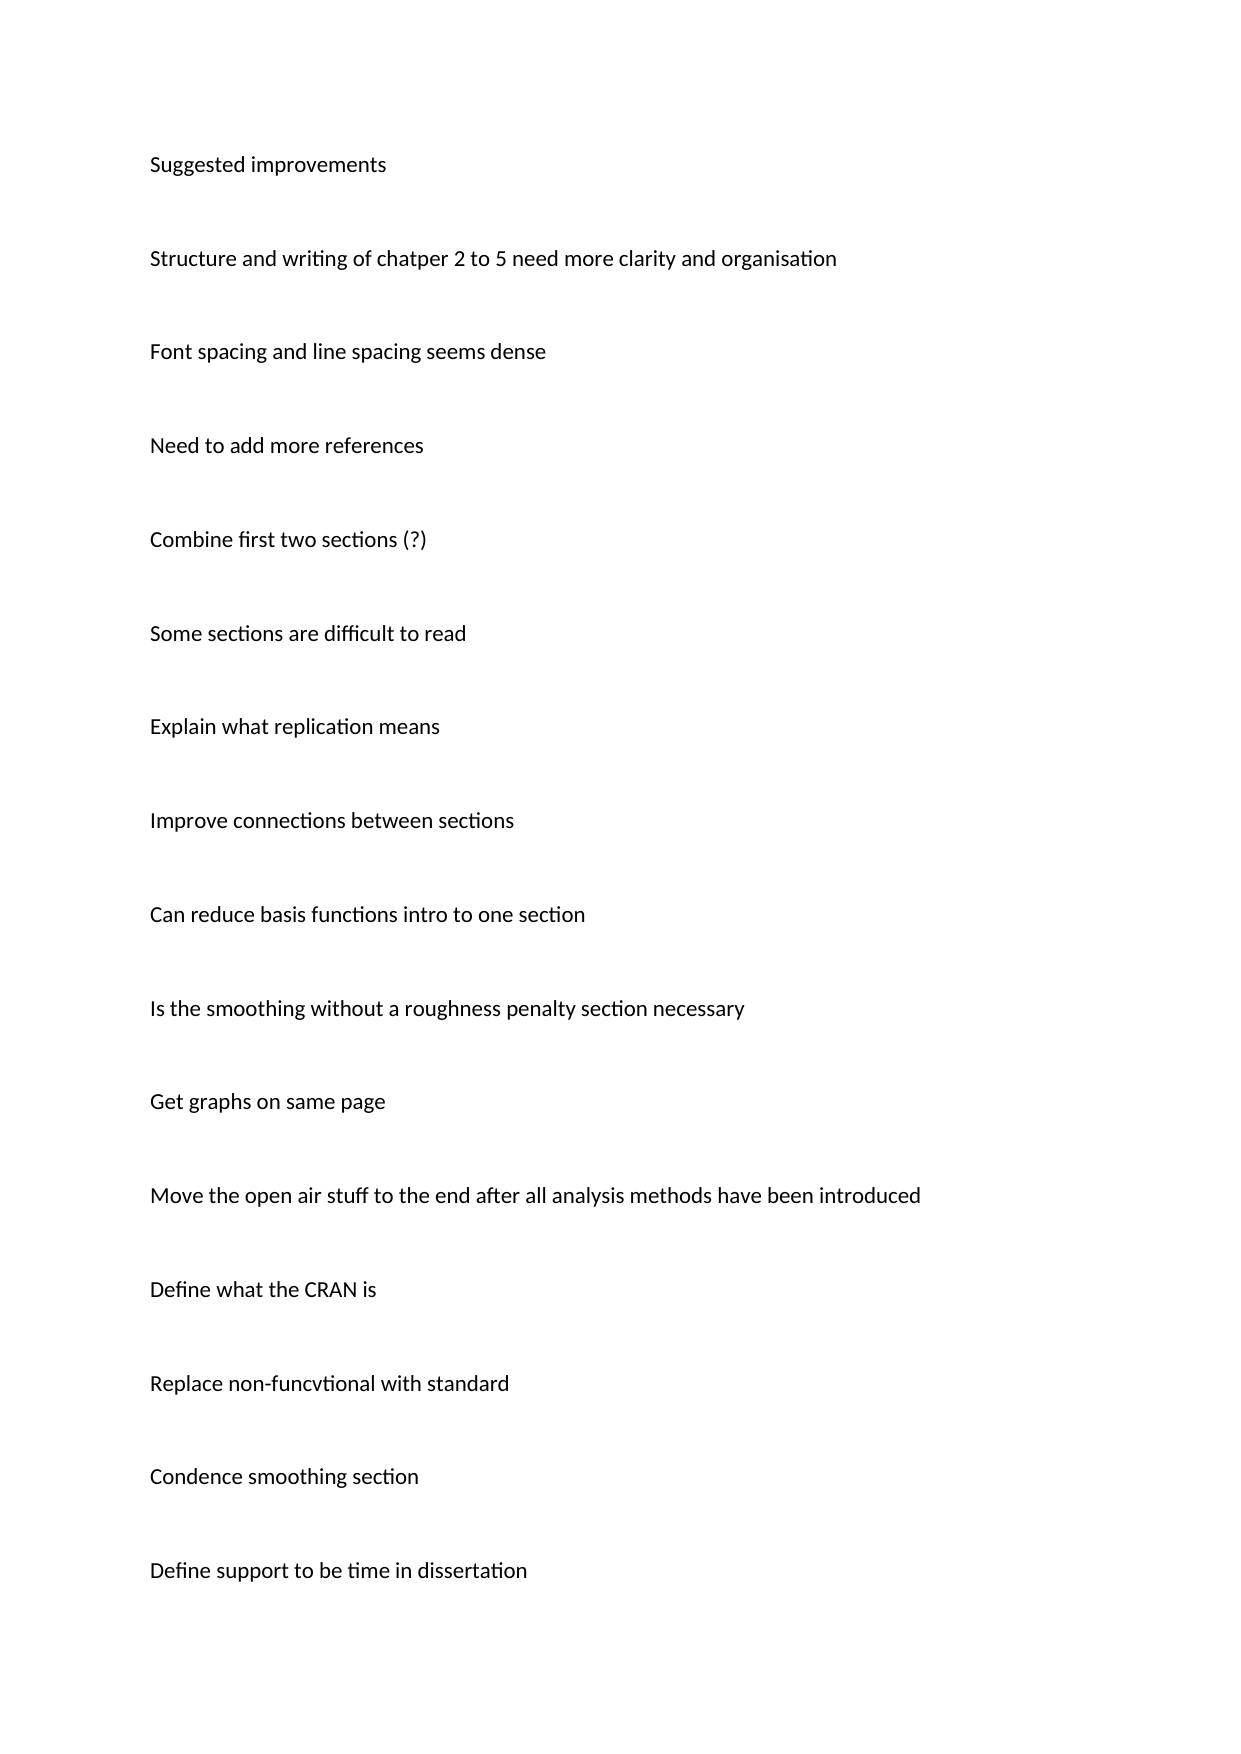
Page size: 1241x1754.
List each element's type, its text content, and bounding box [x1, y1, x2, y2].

text Font spacing and line spacing seems dense [150, 337, 1090, 366]
text Need to add more references [150, 431, 1090, 459]
text Can reduce basis functions intro to one section [150, 900, 1090, 928]
text Combine first two sections (?) [150, 525, 1090, 553]
text Get graphs on same page [150, 1087, 1090, 1116]
text Condence smoothing section [150, 1462, 1090, 1491]
text Move the open air stuff to the end after all analysis methods have been introduced [150, 1181, 1090, 1209]
text Some sections are difficult to read [150, 619, 1090, 647]
text Improve connections between sections [150, 806, 1090, 834]
text Suggested improvements [150, 150, 1090, 178]
text Is the smoothing without a roughness penalty section necessary [150, 994, 1090, 1022]
text Replace non-funcvtional with standard [150, 1369, 1090, 1397]
text Define what the CRAN is [150, 1275, 1090, 1303]
text Define support to be time in dissertation [150, 1556, 1090, 1584]
text Structure and writing of chatper 2 to 5 need more clarity and organisation [150, 244, 1090, 272]
text Explain what replication means [150, 712, 1090, 741]
